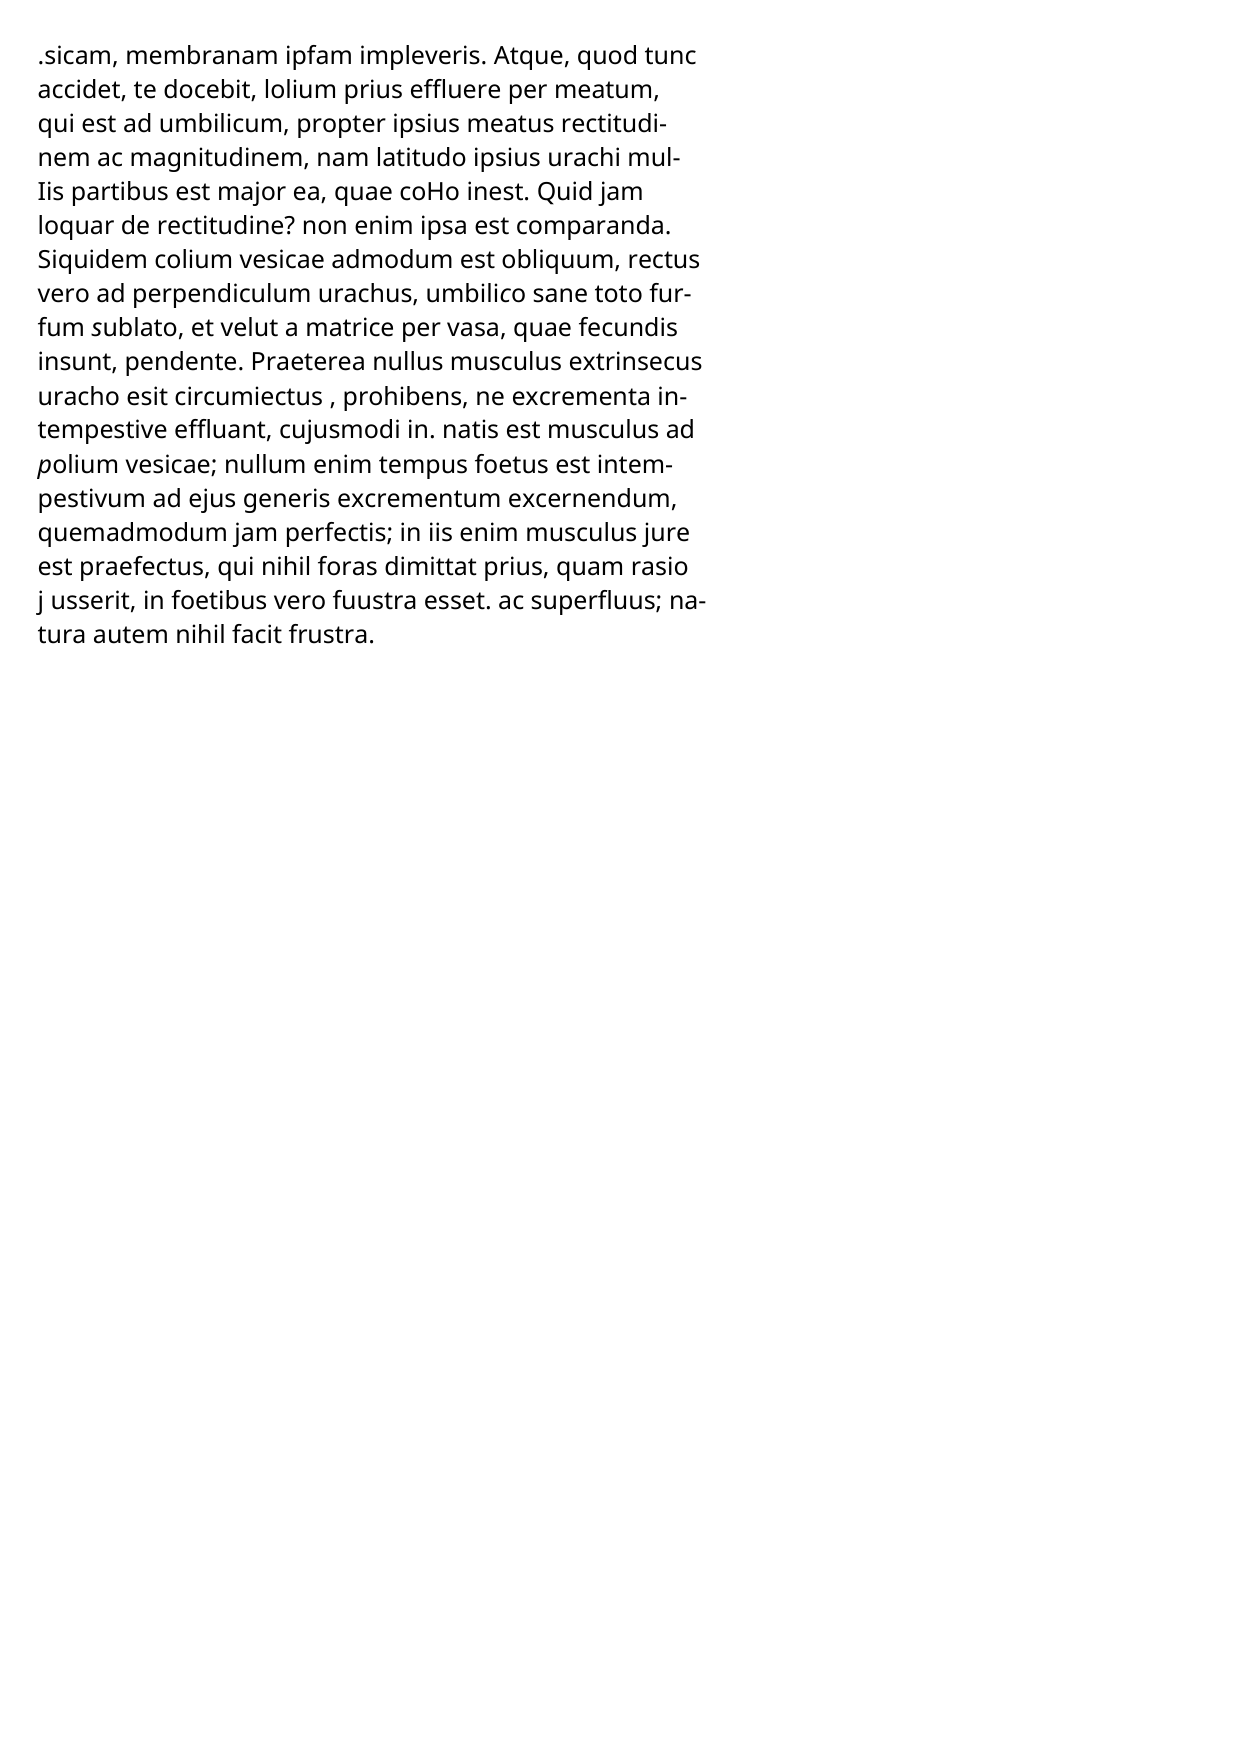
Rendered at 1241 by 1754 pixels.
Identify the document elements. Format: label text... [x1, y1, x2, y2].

text .sicam, membranam ipfam impleveris. Atque, quod tunc accidet, te docebit, lolium prius effluere per meatum, qui est ad umbilicum, propter ipsius meatus rectitudi- nem ac magnitudinem, nam latitudo ipsius urachi mul- Iis partibus est major ea, quae coHo inest. Quid jam loquar de rectitudine? non enim ipsa est comparanda. Siquidem colium vesicae admodum est obliquum, rectus vero ad perpendiculum urachus, umbilico sane toto fur- fum sublato, et velut a matrice per vasa, quae fecundis insunt, pendente. Praeterea nullus musculus extrinsecus uracho esit circumiectus , prohibens, ne excrementa in- tempestive effluant, cujusmodi in. natis est musculus ad polium vesicae; nullum enim tempus foetus est intem- pestivum ad ejus generis excrementum excernendum, quemadmodum jam perfectis; in iis enim musculus jure est praefectus, qui nihil foras dimittat prius, quam rasio j usserit, in foetibus vero fuustra esset. ac superfluus; na- tura autem nihil facit frustra. [37, 37, 1203, 651]
